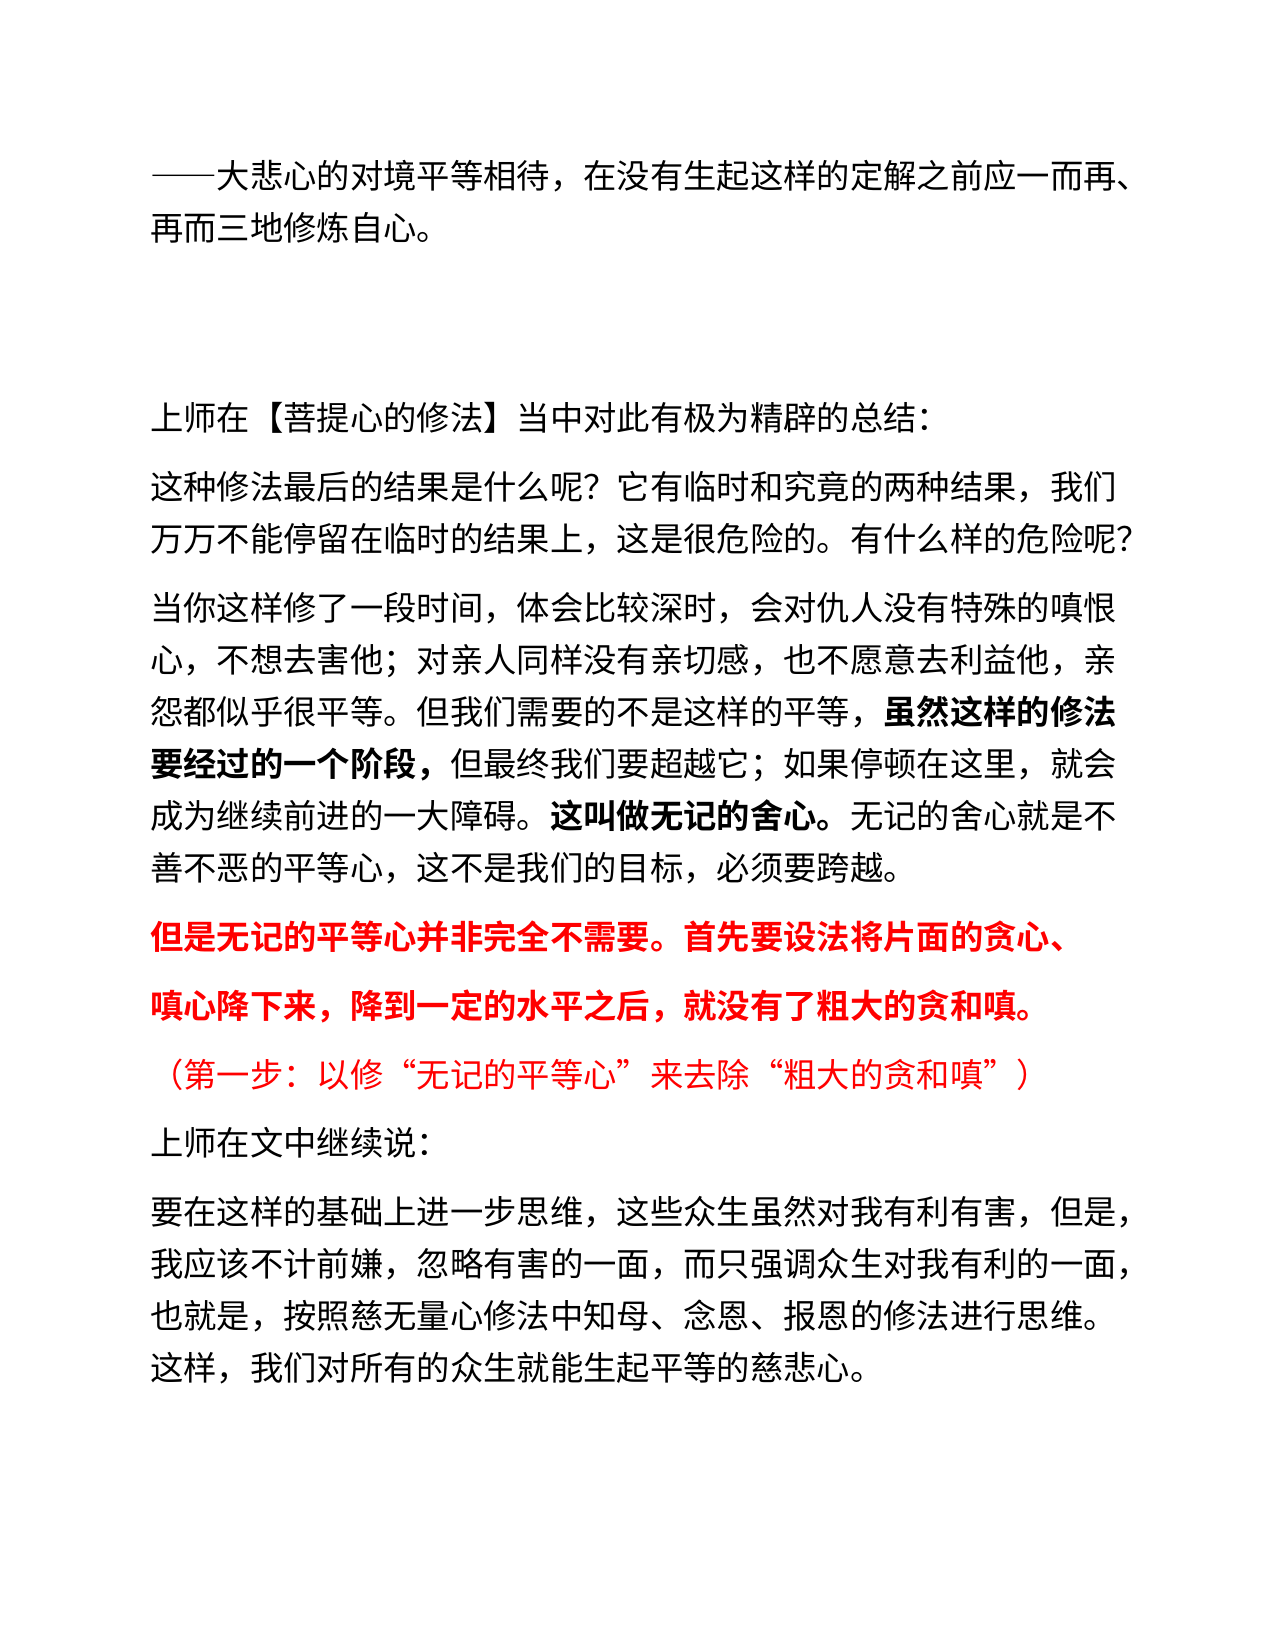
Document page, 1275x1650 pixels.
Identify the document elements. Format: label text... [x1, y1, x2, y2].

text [150, 150, 1125, 250]
text 但是无记的平等心并非完全不需要。首先要设法将片面的贪心、 [150, 911, 1125, 959]
text 嗔心降下来，降到一定的水平之后，就没有了粗大的贪和嗔。 [150, 979, 1125, 1028]
text 这种修法最后的结果是什么呢？它有临时和究竟的两种结果，我们万万不能停留在临时的结果上，这是很危险的。有什么样的危险呢？ [150, 461, 1125, 561]
text （第一步：以修“无记的平等心”来去除“粗大的贪和嗔”） [150, 1048, 1125, 1097]
text 上师在【菩提心的修法】当中对此有极为精辟的总结： [150, 392, 1125, 440]
text 上师在文中继续说： [150, 1117, 1125, 1165]
text 当你这样修了一段时间，体会比较深时，会对仇人没有特殊的嗔恨心，不想去害他；对亲人同样没有亲切感，也不愿意去利益他，亲怨都似乎很平等。但我们需要的不是这样的平等，虽然这样的修法要经过的一个阶段，但最终我们要超越它；如果停顿在这里，就会成为继续前进的一大障碍。这叫做无记的舍心。无记的舍心就是不善不恶的平等心，这不是我们的目标，必须要跨越。 [150, 582, 1125, 890]
text 要在这样的基础上进一步思维，这些众生虽然对我有利有害，但是，我应该不计前嫌，忽略有害的一面，而只强调众生对我有利的一面，也就是，按照慈无量心修法中知母、念恩、报恩的修法进行思维。这样，我们对所有的众生就能生起平等的慈悲心。 [150, 1186, 1125, 1390]
